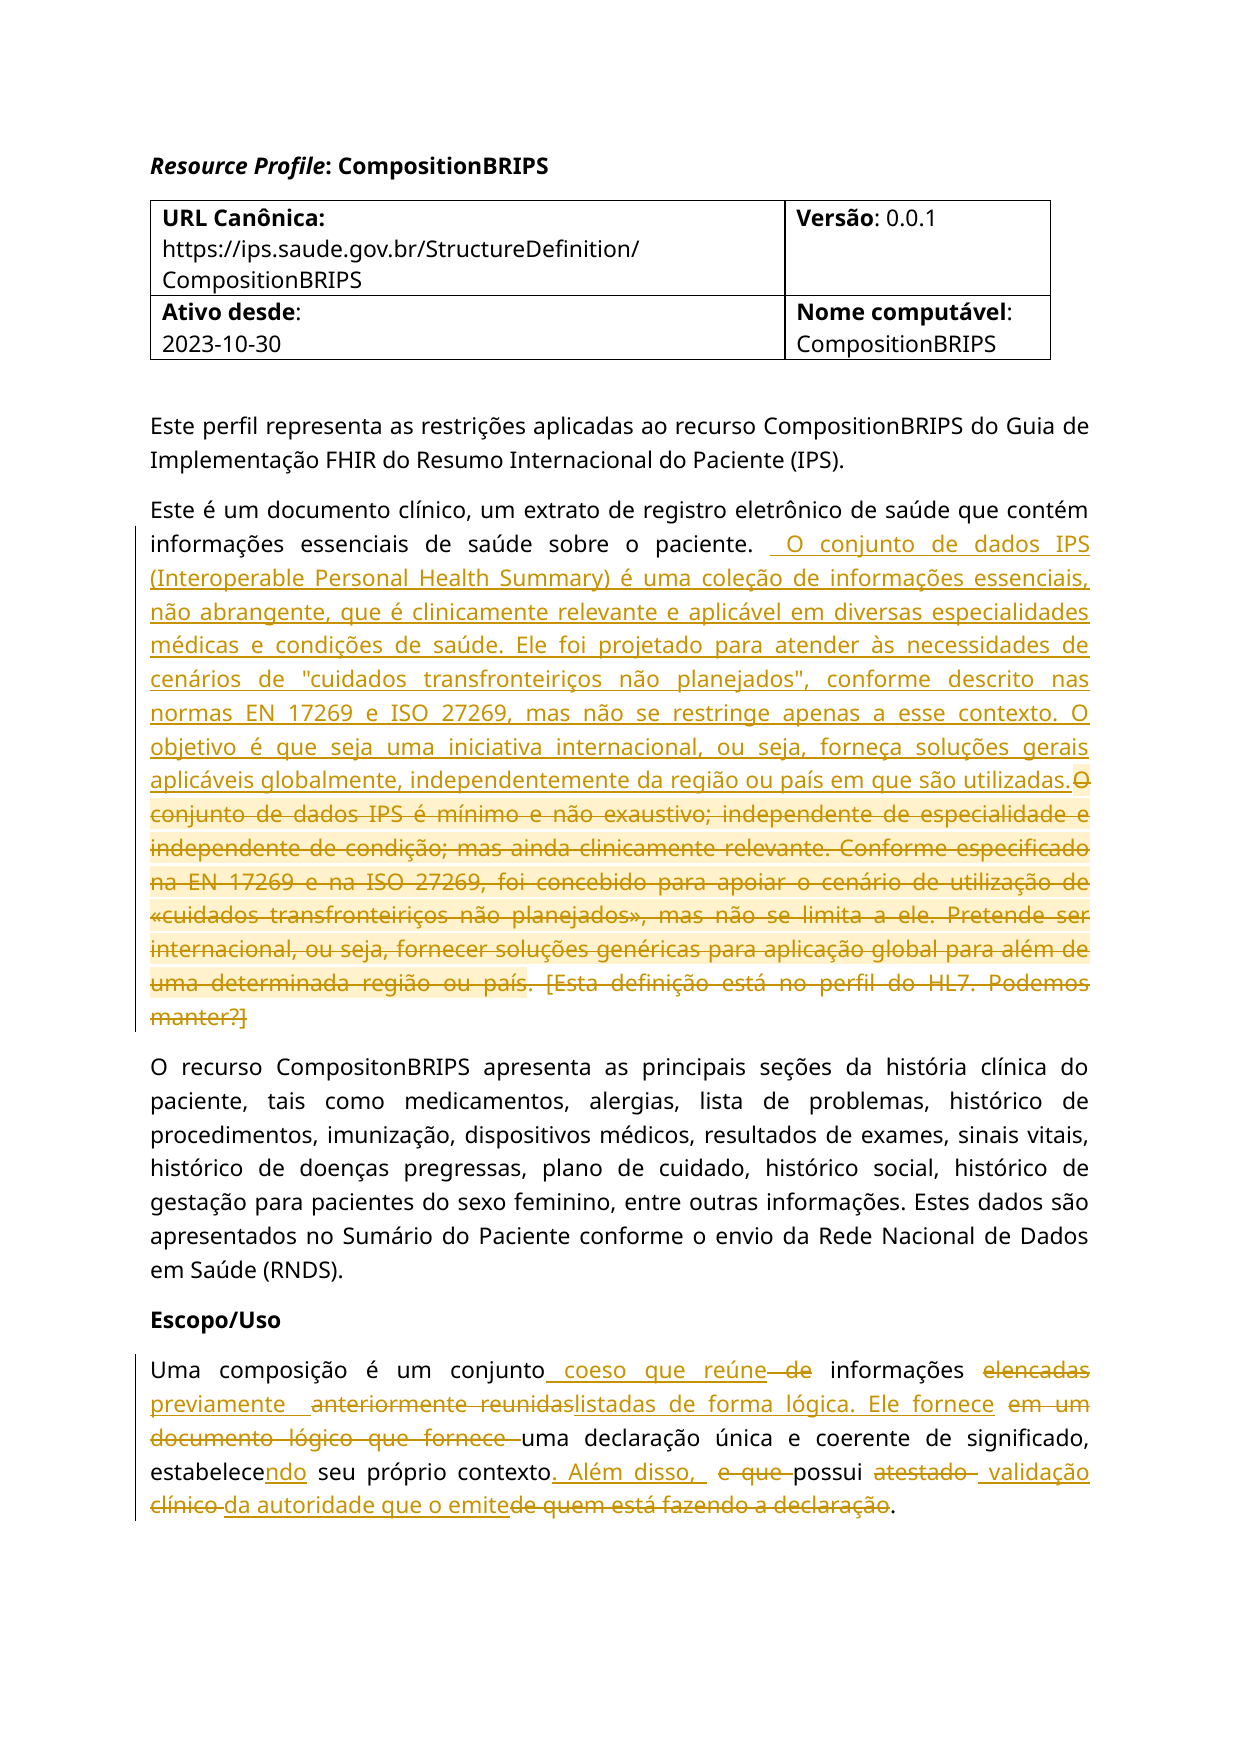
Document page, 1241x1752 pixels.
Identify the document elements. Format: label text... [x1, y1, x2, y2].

text Este é um documento clínico, um extrato de registro eletrônico de saúde que contém informações essenciais de saúde sobre o paciente. [150, 494, 1090, 588]
text Uma composição é um conjunto informações uma declaração única e coerente de significado, estabelece seu próprio contexto possui . [150, 1354, 1090, 1521]
text Este é um documento clínico, um extrato de registro eletrônico de saúde que contém informações essenciais de saúde sobre o paciente. [150, 624, 1090, 656]
table_cell Ativo desde: 2023-10-30 [151, 296, 784, 359]
text Este é um documento clínico, um extrato de registro eletrônico de saúde que contém informações essenciais de saúde sobre o paciente. [150, 590, 1090, 622]
table_cell Nome computável: CompositionBRIPS [786, 296, 1050, 359]
text Escopo/Uso [150, 1304, 1090, 1335]
text Este é um documento clínico, um extrato de registro eletrônico de saúde que contém informações essenciais de saúde sobre o paciente. [150, 986, 1090, 1032]
table_header Versão: 0.0.1 [786, 201, 1050, 295]
text Este perfil representa as restrições aplicadas ao recurso CompositionBRIPS do Guia de Implementação FHIR do Resumo Internacional do Paciente (IPS). [150, 410, 1090, 475]
text O recurso CompositonBRIPS apresenta as principais seções da história clínica do paciente, tais como medicamentos, alergias, lista de problemas, histórico de procedimentos, imunização, dispositivos médicos, resultados de exames, sinais vitais, histórico de doenças pregressas, plano de cuidado, histórico social, histórico de gestação para pacientes do sexo feminino, entre outras informações. Estes dados são apresentados no Sumário do Paciente conforme o envio da Rede Nacional de Dados em Saúde (RNDS). [150, 1051, 1090, 1285]
text Este é um documento clínico, um extrato de registro eletrônico de saúde que contém informações essenciais de saúde sobre o paciente. [150, 725, 1090, 798]
text Este é um documento clínico, um extrato de registro eletrônico de saúde que contém informações essenciais de saúde sobre o paciente. [150, 691, 1090, 723]
text Este é um documento clínico, um extrato de registro eletrônico de saúde que contém informações essenciais de saúde sobre o paciente. [150, 964, 1090, 984]
table_header URL Canônica: https://ips.saude.gov.br/StructureDefinition/CompositionBRIPS [151, 201, 784, 295]
text Resource Profile: CompositionBRIPS [150, 150, 1090, 181]
text Este é um documento clínico, um extrato de registro eletrônico de saúde que contém informações essenciais de saúde sobre o paciente. [150, 658, 1090, 690]
